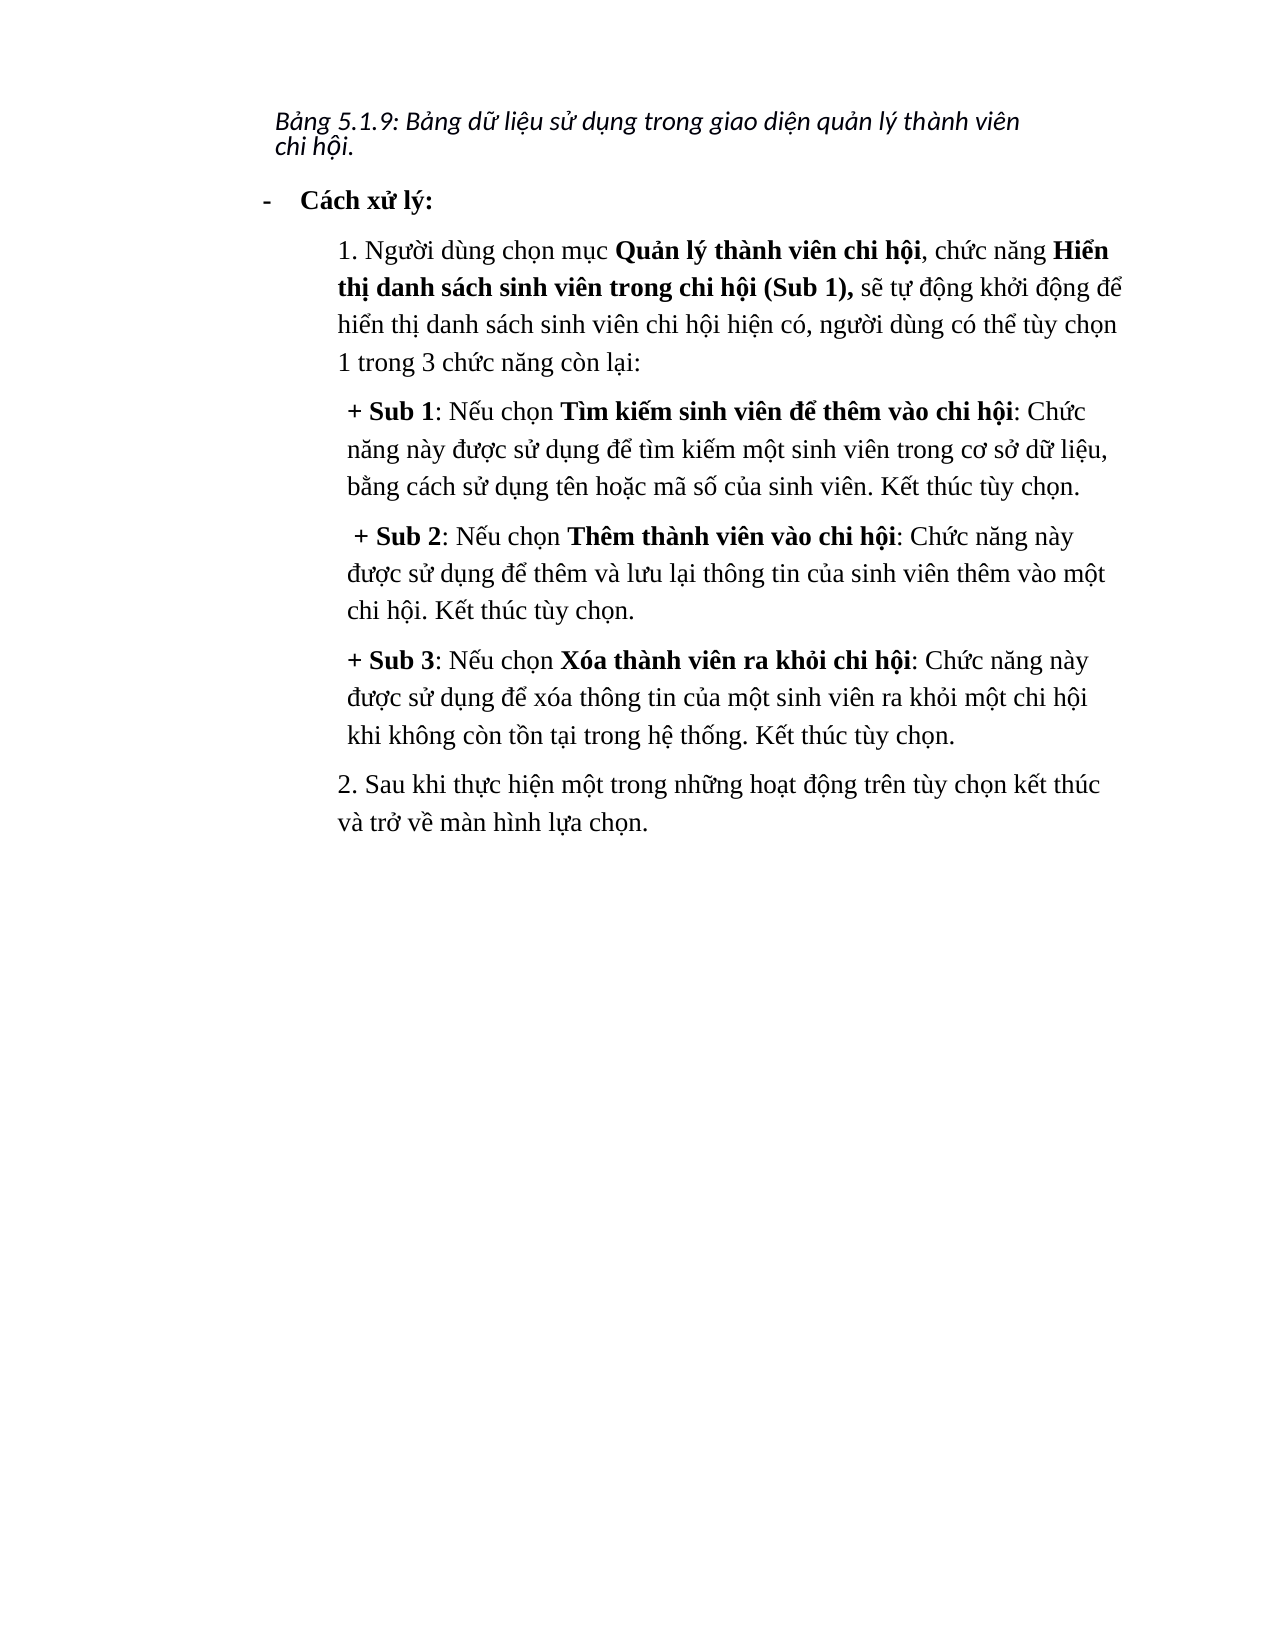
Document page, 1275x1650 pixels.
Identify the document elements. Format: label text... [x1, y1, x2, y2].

list Cách xử lý: [262, 184, 1125, 215]
text 1. Người dùng chọn mục Quản lý thành viên chi hội, chức năng Hiển thị danh sách sinh viên trong chi hội (Sub 1), sẽ tự động khởi động để hiển thị danh sách sinh viên chi hội hiện có, người dùng có thể tùy chọn 1 trong 3 chức năng còn lại: [337, 234, 1125, 377]
text 2. Sau khi thực hiện một trong những hoạt động trên tùy chọn kết thúc và trở về màn hình lựa chọn. [337, 768, 1125, 837]
text + Sub 2: Nếu chọn Thêm thành viên vào chi hội: Chức năng này được sử dụng để thêm và lưu lại thông tin của sinh viên thêm vào một chi hội. Kết thúc tùy chọn. [347, 520, 1125, 626]
text + Sub 3: Nếu chọn Xóa thành viên ra khỏi chi hội: Chức năng này được sử dụng để xóa thông tin của một sinh viên ra khỏi một chi hội khi không còn tồn tại trong hệ thống. Kết thúc tùy chọn. [347, 644, 1125, 750]
text + Sub 1: Nếu chọn Tìm kiếm sinh viên để thêm vào chi hội: Chức năng này được sử dụng để tìm kiếm một sinh viên trong cơ sở dữ liệu, bằng cách sử dụng tên hoặc mã số của sinh viên. Kết thúc tùy chọn. [347, 395, 1125, 501]
